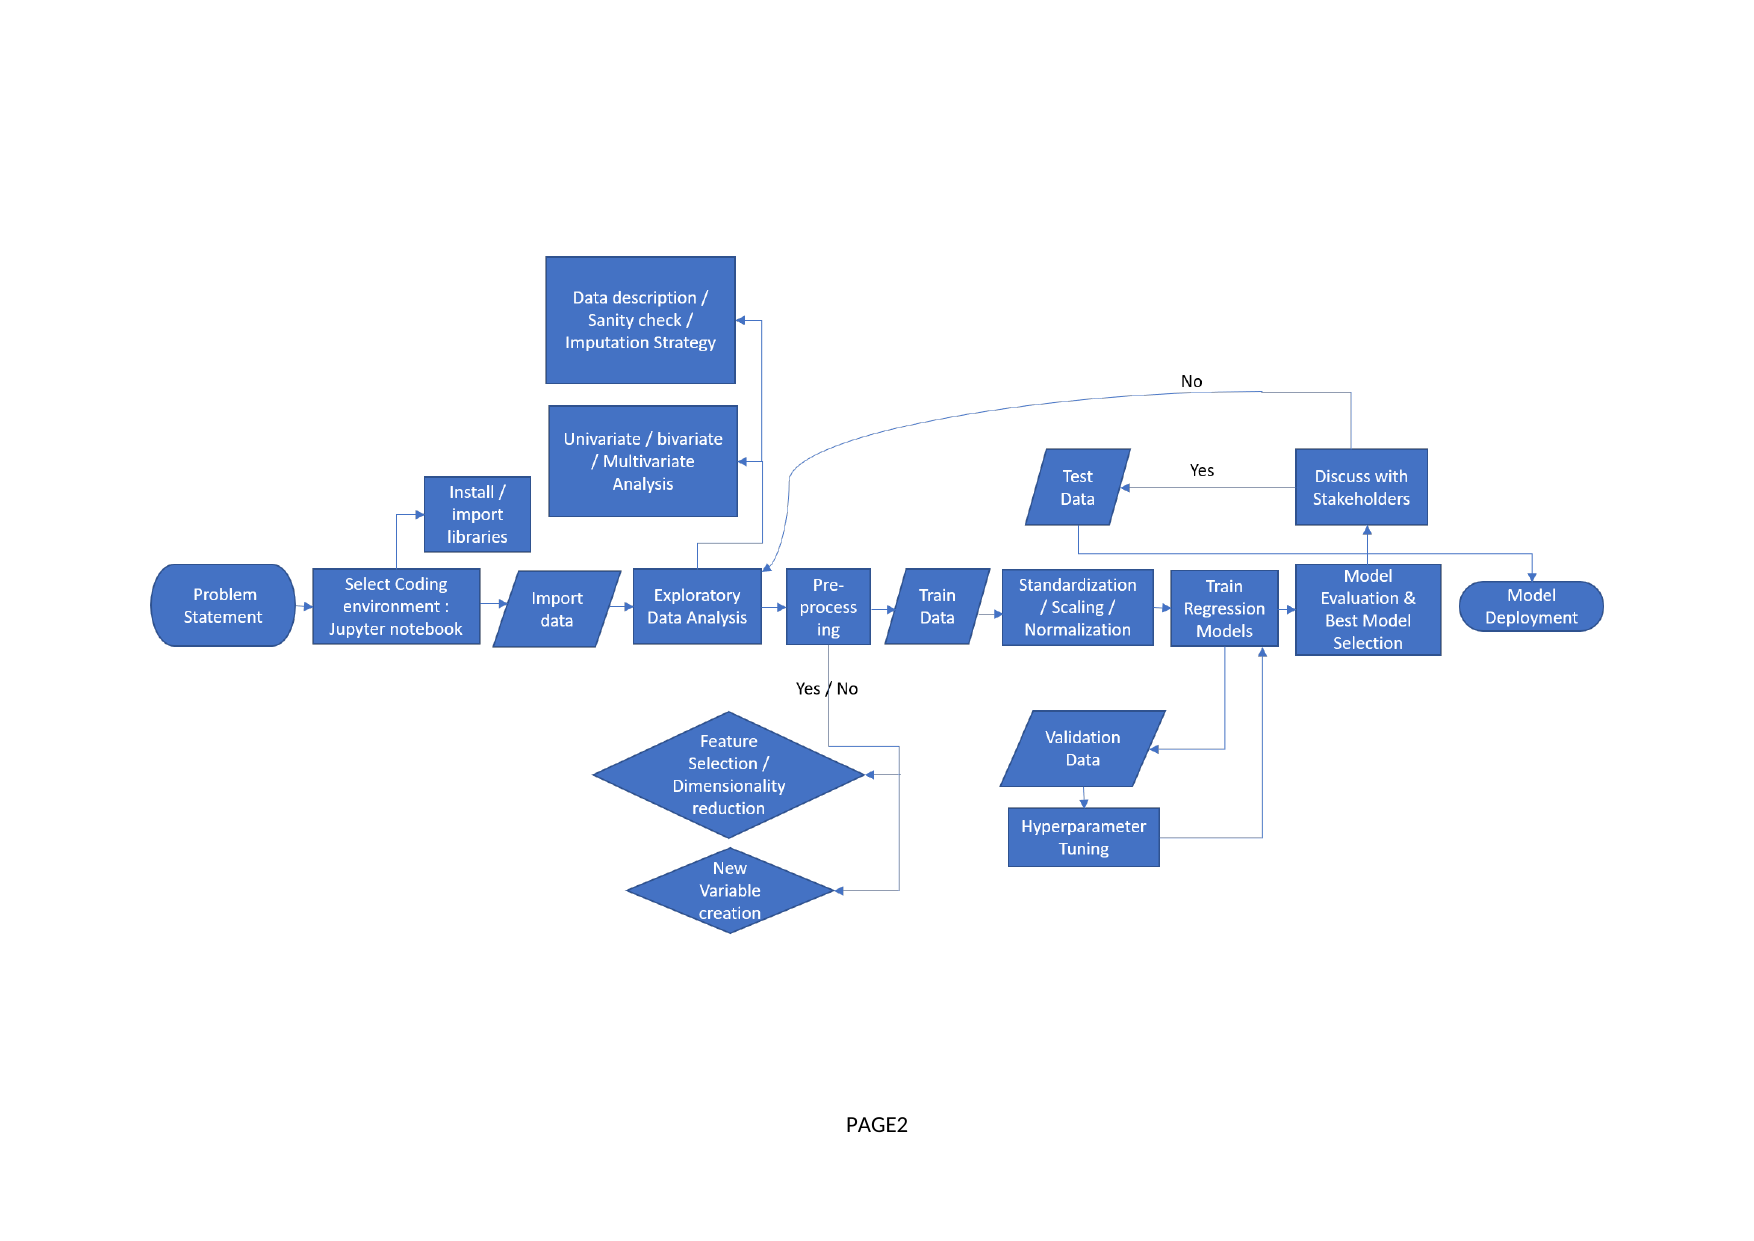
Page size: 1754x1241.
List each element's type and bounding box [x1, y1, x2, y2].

picture [150, 256, 1604, 935]
